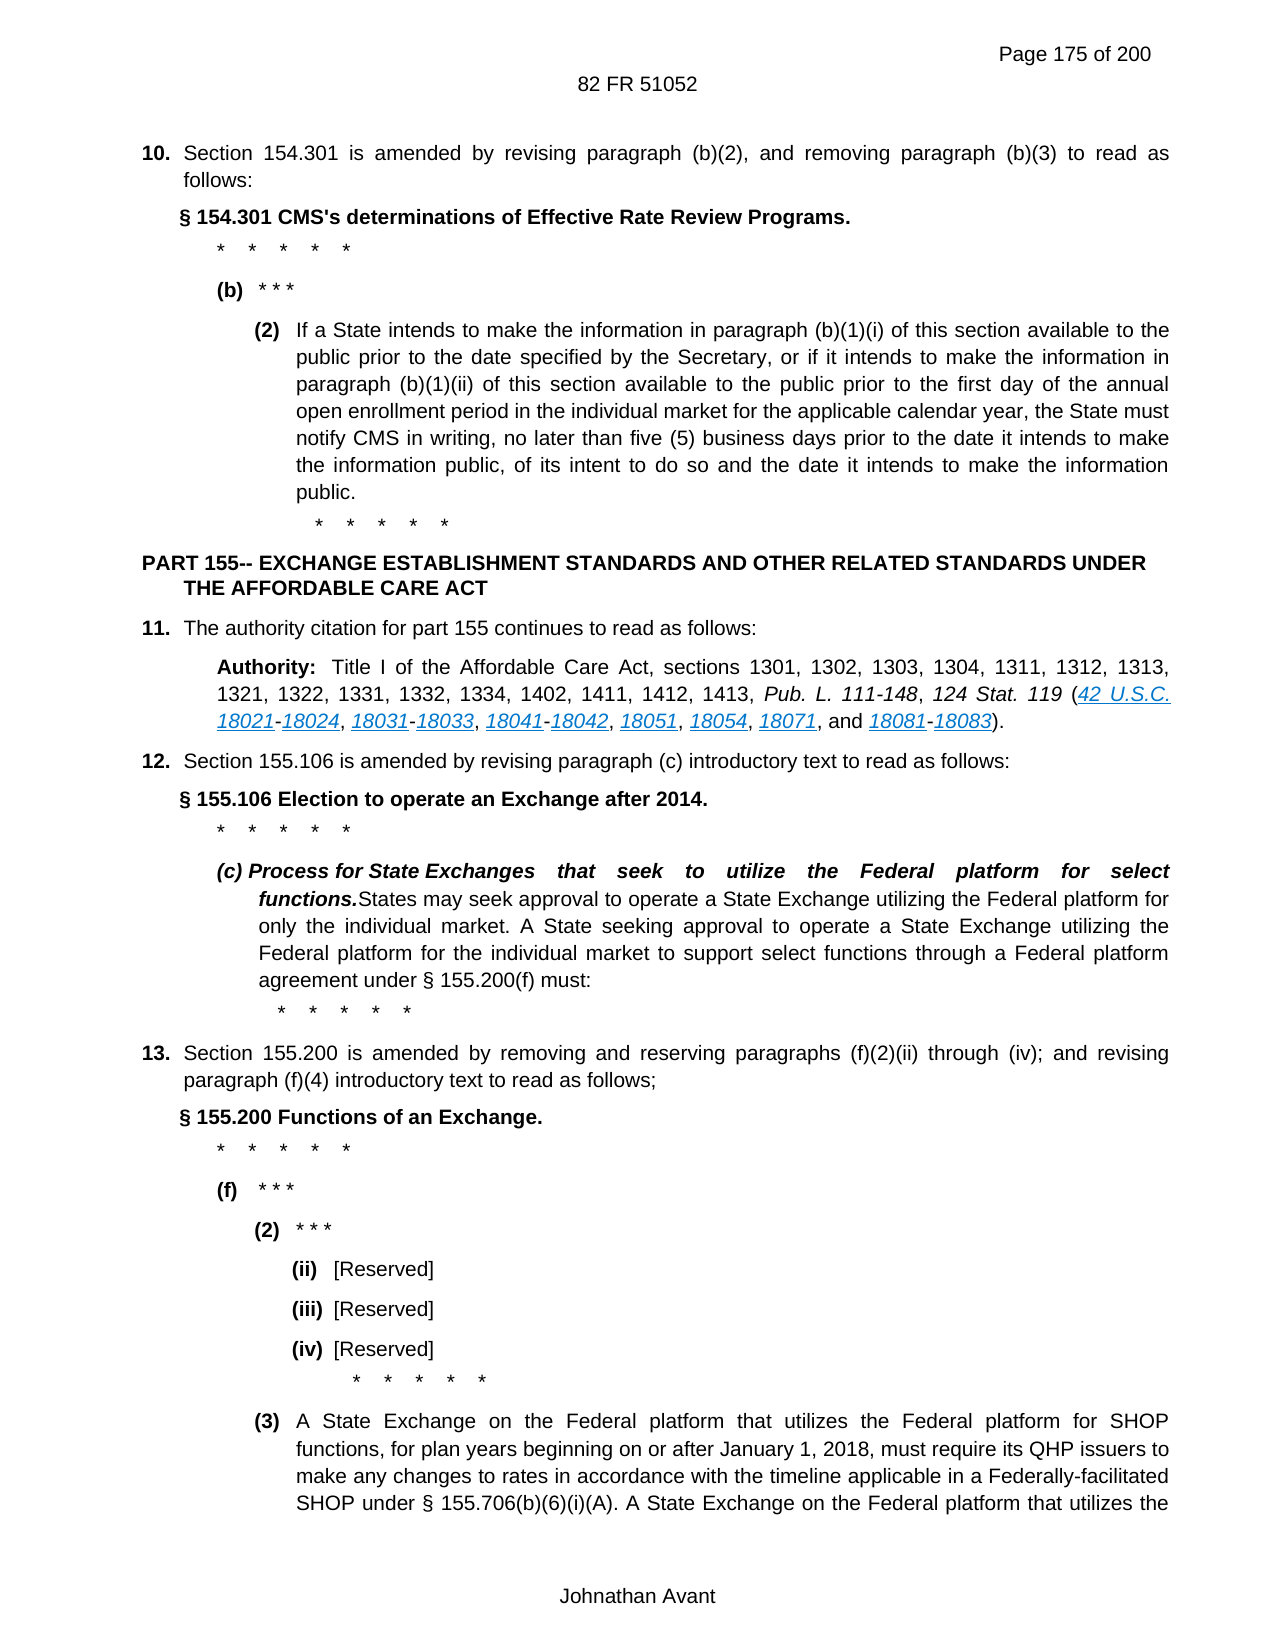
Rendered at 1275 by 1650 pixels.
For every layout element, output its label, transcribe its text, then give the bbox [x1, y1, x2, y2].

list Section 155.106 is amended by revising paragraph (c) introductory text to read as follows: [142, 746, 1171, 773]
text * * * * * [217, 235, 1171, 262]
list of Effective Rate Review Programs. [179, 204, 1171, 229]
list ENT STANDARDS AND OTHER RELATED STANDARDS UNDER THE AFFORDABLE CARE ACT [142, 550, 1171, 600]
text * * * * * [254, 998, 1171, 1025]
list * * * [254, 1214, 1171, 1242]
text * * * * * [217, 817, 1171, 844]
list The authority citation for part 155 continues to read as follows: [142, 612, 1171, 639]
list * * * [217, 275, 1171, 302]
list an Exchange after 2014. [179, 785, 1171, 810]
list s that seek to utilize the Federal platform for select functions.States may seek approval to operate a State Exchange utilizing the Federal platform for only the individual market. A State seeking approval to operate a State Exchange utilizing the Federal platform for the individual market to support select functions through a Federal platform agreement under § 155.200(f) must: [217, 856, 1171, 992]
text Authority: Title I of the Affordable Care Act, sections 1301, 1302, 1303, 1304, 1311, 1312, 1313, 1321, 1322, 1331, 1332, 1334, 1402, 1411, 1412, 1413, Pub. L. 111-148, 124 Stat. 119 (42 U.S.C. 18021-18024, 18031-18033, 18041-18042, 18051, 18054, 18071, and 18081-18083). [217, 652, 1171, 733]
list If a State intends to make the information in paragraph (b)(1)(i) of this section available to the public prior to the date specified by the Secretary, or if it intends to make the information in paragraph (b)(1)(ii) of this section available to the public prior to the first day of the annual open enrollment period in the individual market for the applicable calendar year, the State must notify CMS in writing, no later than five (5) business days prior to the date it intends to make the information public, of its intent to do so and the date it intends to make the information public. [254, 314, 1171, 504]
list ange. [179, 1104, 1171, 1129]
list Section 154.301 is amended by revising paragraph (b)(2), and removing paragraph (b)(3) to read as follows: [142, 137, 1171, 192]
text * * * * * [292, 510, 1171, 537]
text * * * * * [217, 1135, 1171, 1162]
text * * * * * [329, 1367, 1171, 1394]
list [254, 1406, 1171, 1514]
list [Reserved] [292, 1254, 1171, 1281]
list [Reserved] [292, 1333, 1171, 1360]
list * * * [217, 1175, 1171, 1202]
list [Reserved] [292, 1294, 1171, 1321]
list Section 155.200 is amended by removing and reserving paragraphs (f)(2)(ii) through (iv); and revising paragraph (f)(4) introductory text to read as follows; [142, 1037, 1171, 1092]
